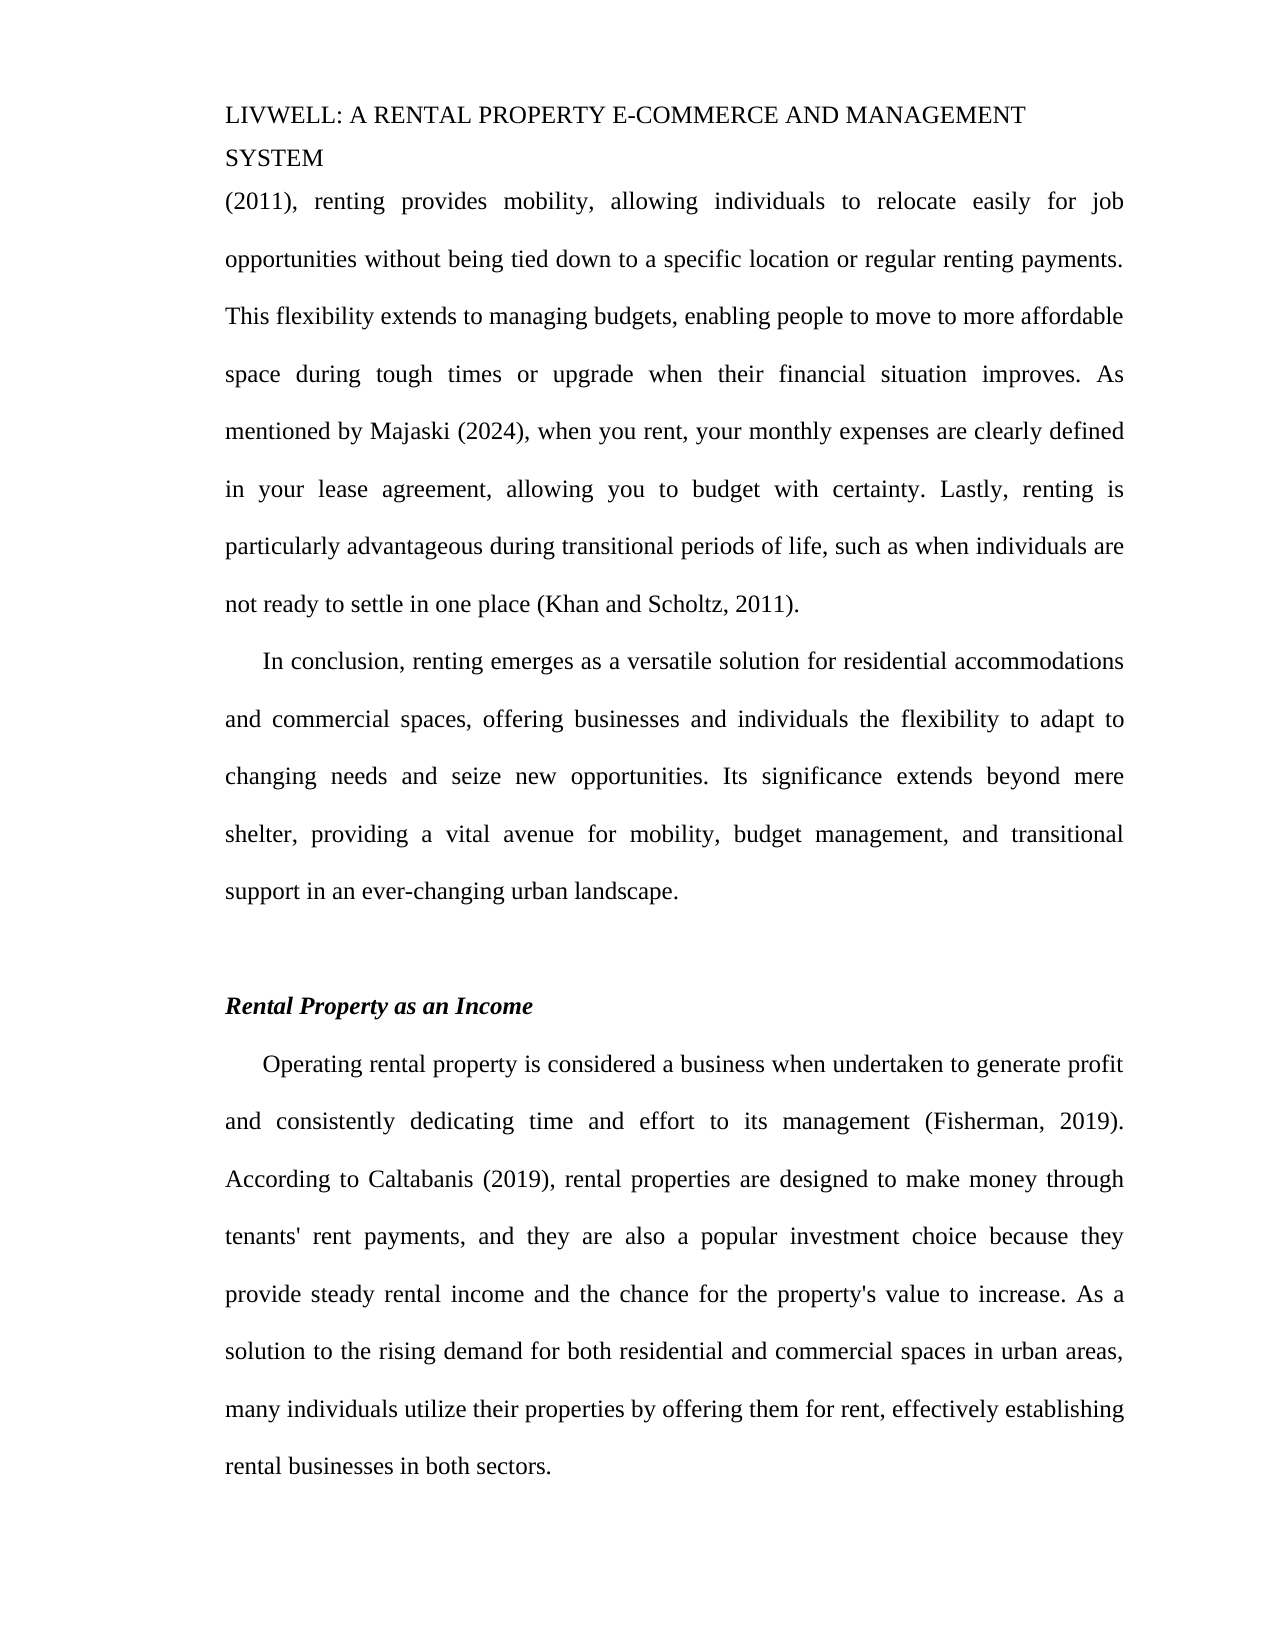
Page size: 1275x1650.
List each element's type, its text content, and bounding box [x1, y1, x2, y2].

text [225, 186, 1125, 617]
text In conclusion, renting emerges as a versatile solution for residential accommodations and commercial spaces, offering businesses and individuals the flexibility to adapt to changing needs and seize new opportunities. Its significance extends beyond mere shelter, providing a vital avenue for mobility, budget management, and transitional support in an ever-changing urban landscape. [225, 646, 1125, 905]
text Operating rental property is considered a business when undertaken to generate profit and consistently dedicating time and effort to its management (Fisherman, 2019). According to Caltabanis (2019), rental properties are designed to make money through tenants' rent payments, and they are also a popular investment choice because they provide steady rental income and the chance for the property's value to increase. As a solution to the rising demand for both residential and commercial spaces in urban areas, many individuals utilize their properties by offering them for rent, effectively establishing rental businesses in both sectors. [225, 1049, 1125, 1480]
text Rental Property as an Income [225, 991, 1125, 1020]
